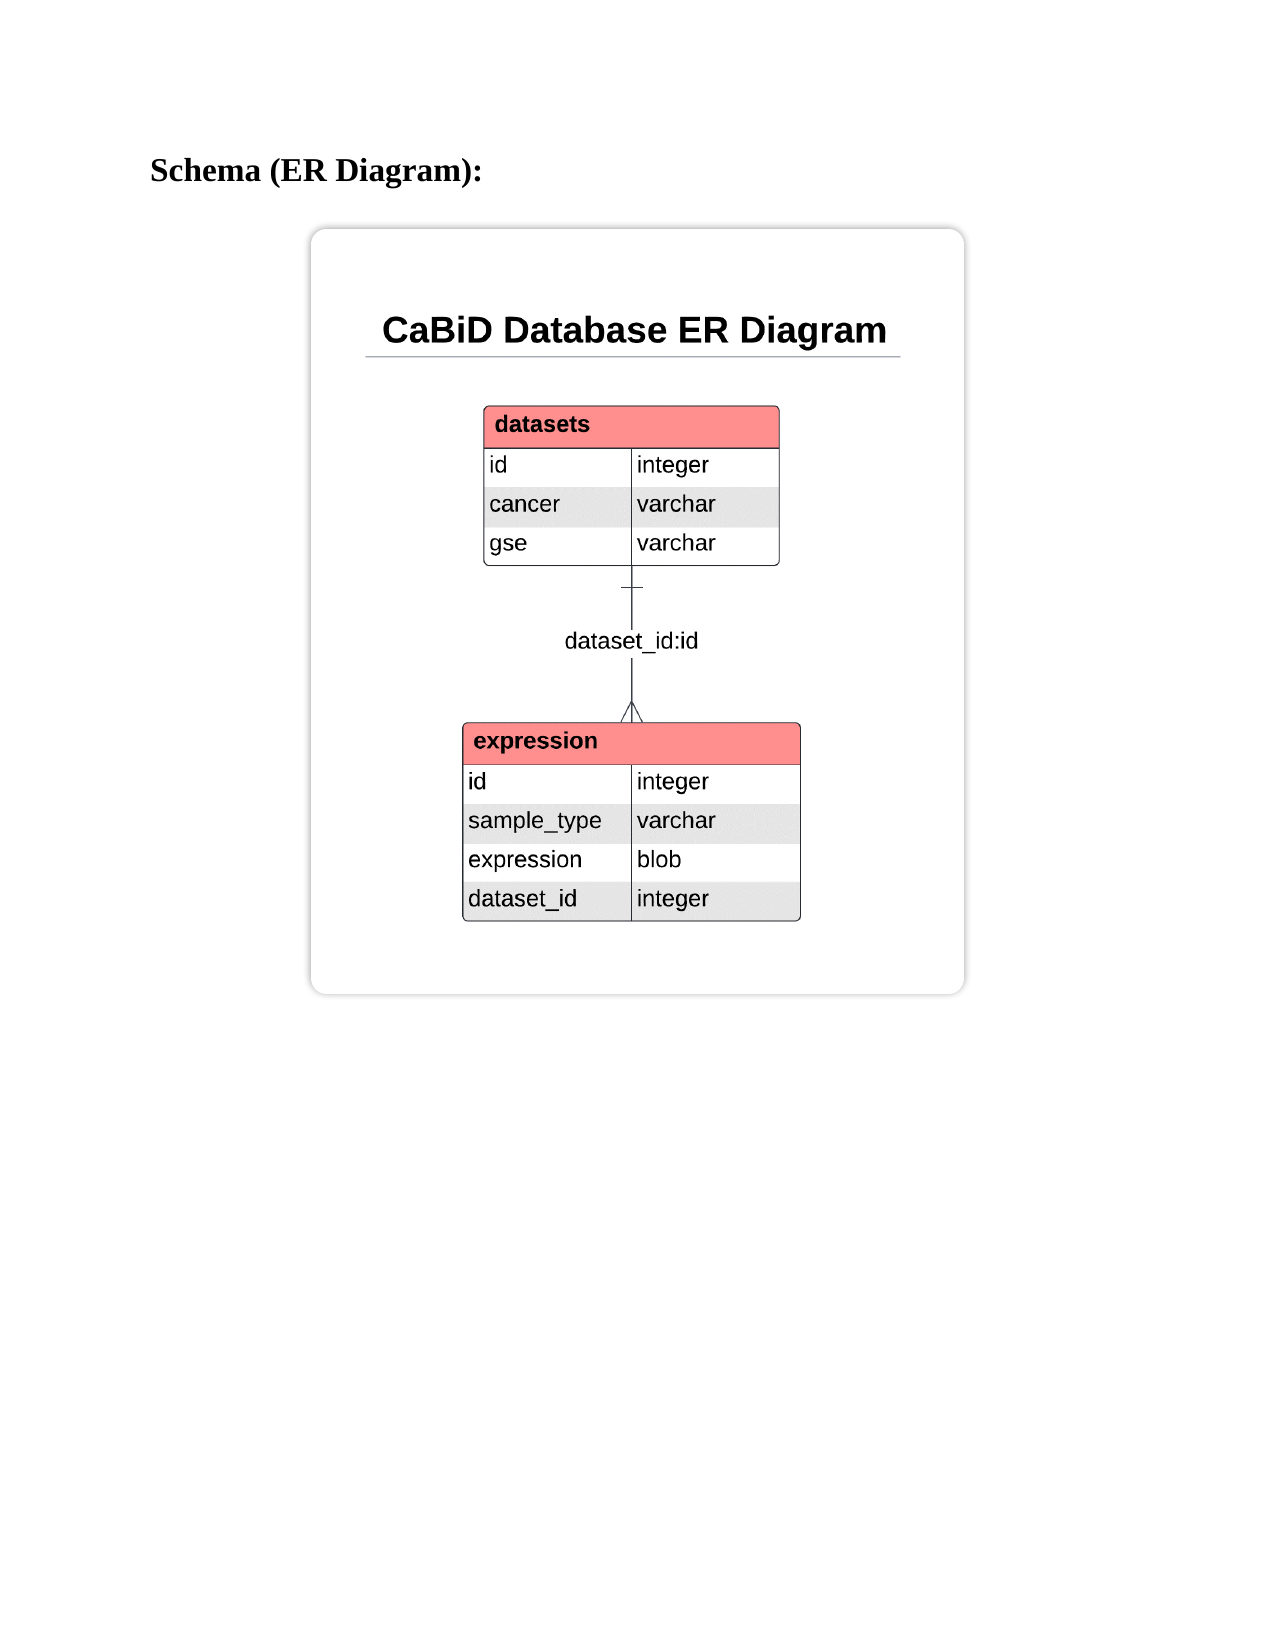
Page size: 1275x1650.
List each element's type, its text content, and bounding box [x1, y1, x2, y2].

text Schema (ER Diagram): [150, 150, 1125, 188]
picture [342, 260, 933, 962]
